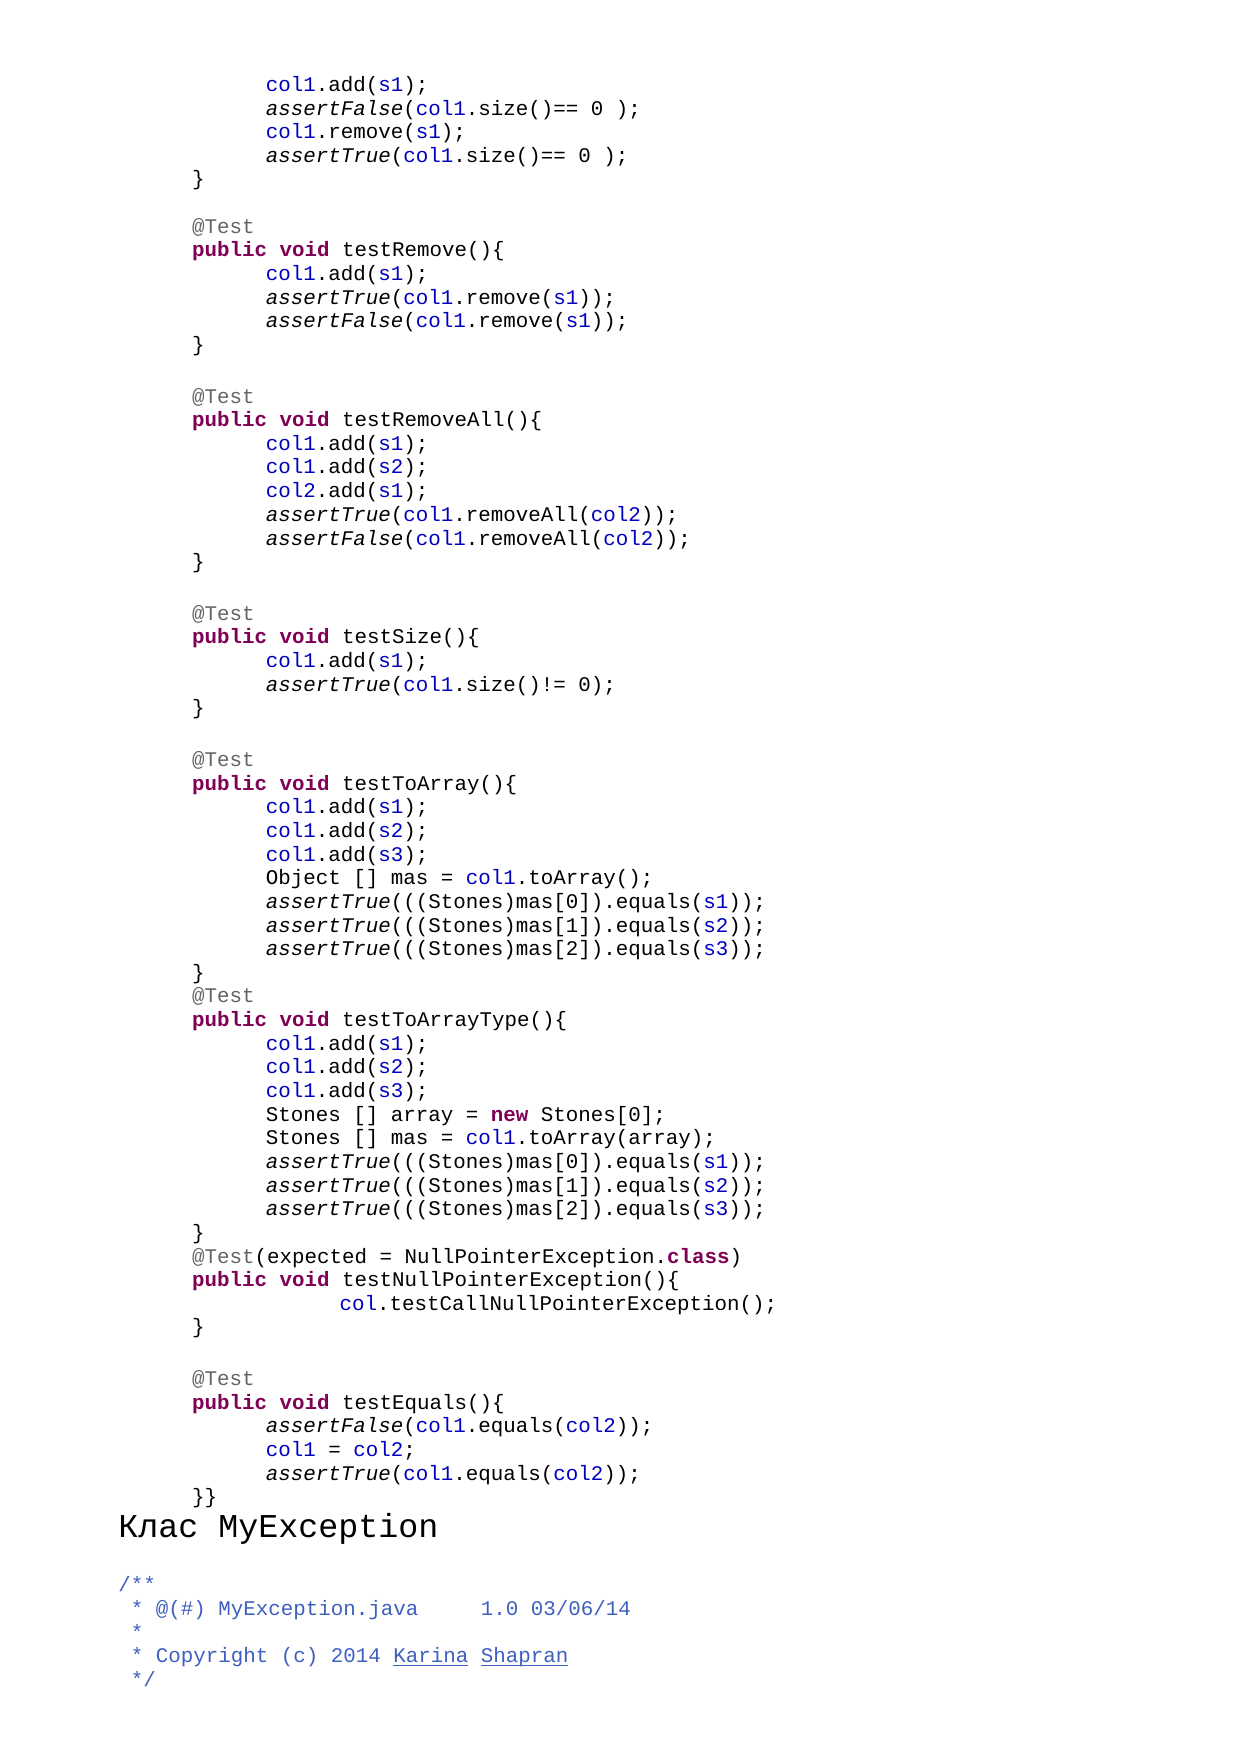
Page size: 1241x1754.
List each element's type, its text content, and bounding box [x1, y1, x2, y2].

text } [118, 168, 1152, 192]
text Object [] mas = col1.toArray(); [118, 867, 1152, 891]
text public void testNullPointerException(){ [118, 1269, 1152, 1293]
text col1 = col2; [118, 1439, 1152, 1463]
text @Test [118, 216, 1152, 239]
text @Test [118, 1368, 1152, 1392]
text * @(#) MyException.java 1.0 03/06/14 [118, 1598, 1152, 1622]
text Stones [] mas = col1.toArray(array); [118, 1127, 1152, 1151]
text col1.add(s3); [118, 1080, 1152, 1104]
text col.testCallNullPointerException(); [118, 1293, 1152, 1317]
text * [118, 1622, 1152, 1645]
text col1.add(s1); [118, 1033, 1152, 1056]
text assertTrue(col1.size()!= 0); [118, 674, 1152, 697]
text assertFalse(col1.equals(col2)); [118, 1416, 1152, 1439]
text assertTrue(((Stones)mas[0]).equals(s1)); [118, 891, 1152, 914]
text col1.add(s2); [118, 820, 1152, 844]
text public void testToArrayType(){ [118, 1009, 1152, 1033]
text col1.add(s1); [118, 650, 1152, 674]
text @Test [118, 986, 1152, 1009]
text public void testRemoveAll(){ [118, 409, 1152, 433]
text public void testSize(){ [118, 626, 1152, 650]
text assertTrue(col1.size()== 0 ); [118, 145, 1152, 168]
text public void testToArray(){ [118, 773, 1152, 796]
text col1.add(s2); [118, 1056, 1152, 1080]
text } [118, 1222, 1152, 1246]
text * Copyright (c) 2014 Karina Shapran [118, 1645, 1152, 1669]
text } [118, 334, 1152, 358]
text assertTrue(((Stones)mas[1]).equals(s2)); [118, 1175, 1152, 1198]
text @Test [118, 386, 1152, 409]
text assertTrue(((Stones)mas[1]).equals(s2)); [118, 914, 1152, 938]
text }} [118, 1486, 1152, 1510]
text } [118, 1317, 1152, 1340]
text } [118, 697, 1152, 721]
text assertFalse(col1.remove(s1)); [118, 310, 1152, 334]
text assertFalse(col1.removeAll(col2)); [118, 527, 1152, 551]
text /** [118, 1574, 1152, 1598]
text assertTrue(col1.removeAll(col2)); [118, 504, 1152, 527]
text col1.remove(s1); [118, 121, 1152, 145]
text col1.add(s1); [118, 433, 1152, 457]
text assertTrue(col1.remove(s1)); [118, 287, 1152, 310]
text col1.add(s3); [118, 844, 1152, 867]
text public void testRemove(){ [118, 239, 1152, 263]
text col1.add(s2); [118, 457, 1152, 480]
text assertTrue(((Stones)mas[2]).equals(s3)); [118, 938, 1152, 962]
text col1.add(s1); [118, 263, 1152, 287]
text public void testEquals(){ [118, 1392, 1152, 1416]
text assertTrue(((Stones)mas[2]).equals(s3)); [118, 1198, 1152, 1222]
text @Test [118, 749, 1152, 773]
text @Test(expected = NullPointerException.class) [118, 1246, 1152, 1269]
text @Test [118, 603, 1152, 626]
text col2.add(s1); [118, 480, 1152, 504]
text assertTrue(((Stones)mas[0]).equals(s1)); [118, 1151, 1152, 1175]
text assertTrue(col1.equals(col2)); [118, 1463, 1152, 1486]
text } [118, 962, 1152, 986]
text Клас MyException [118, 1510, 1152, 1548]
text */ [118, 1669, 1152, 1693]
text Stones [] array = new Stones[0]; [118, 1104, 1152, 1127]
text col1.add(s1); [118, 74, 1152, 97]
text assertFalse(col1.size()== 0 ); [118, 97, 1152, 121]
text } [118, 551, 1152, 575]
text col1.add(s1); [118, 796, 1152, 820]
